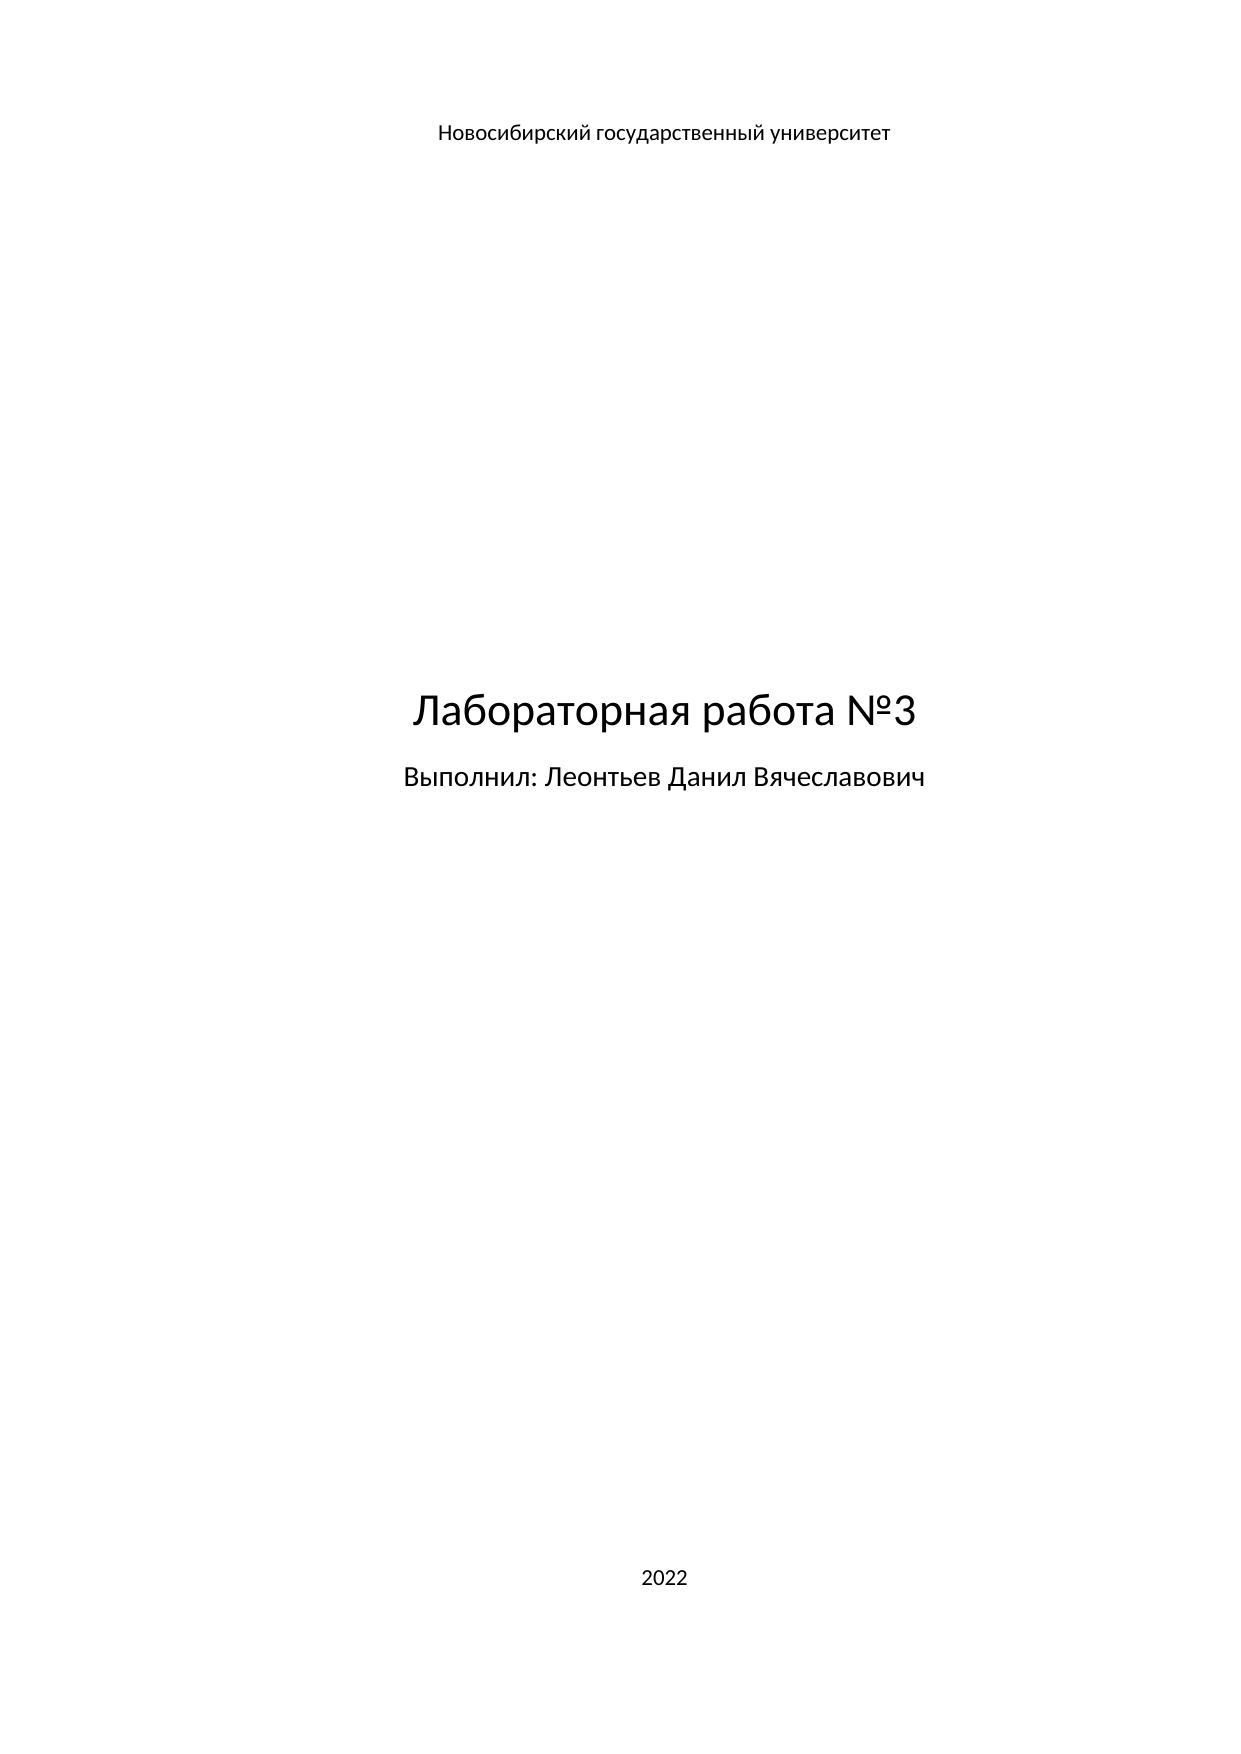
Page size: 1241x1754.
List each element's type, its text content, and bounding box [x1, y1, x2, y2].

text Лабораторная работа №3 [177, 681, 1152, 737]
text 2022 [177, 1563, 1152, 1591]
text Выполнил: Леонтьев Данил Вячеславович [177, 758, 1152, 793]
text Новосибирский государственный университет [177, 118, 1152, 146]
